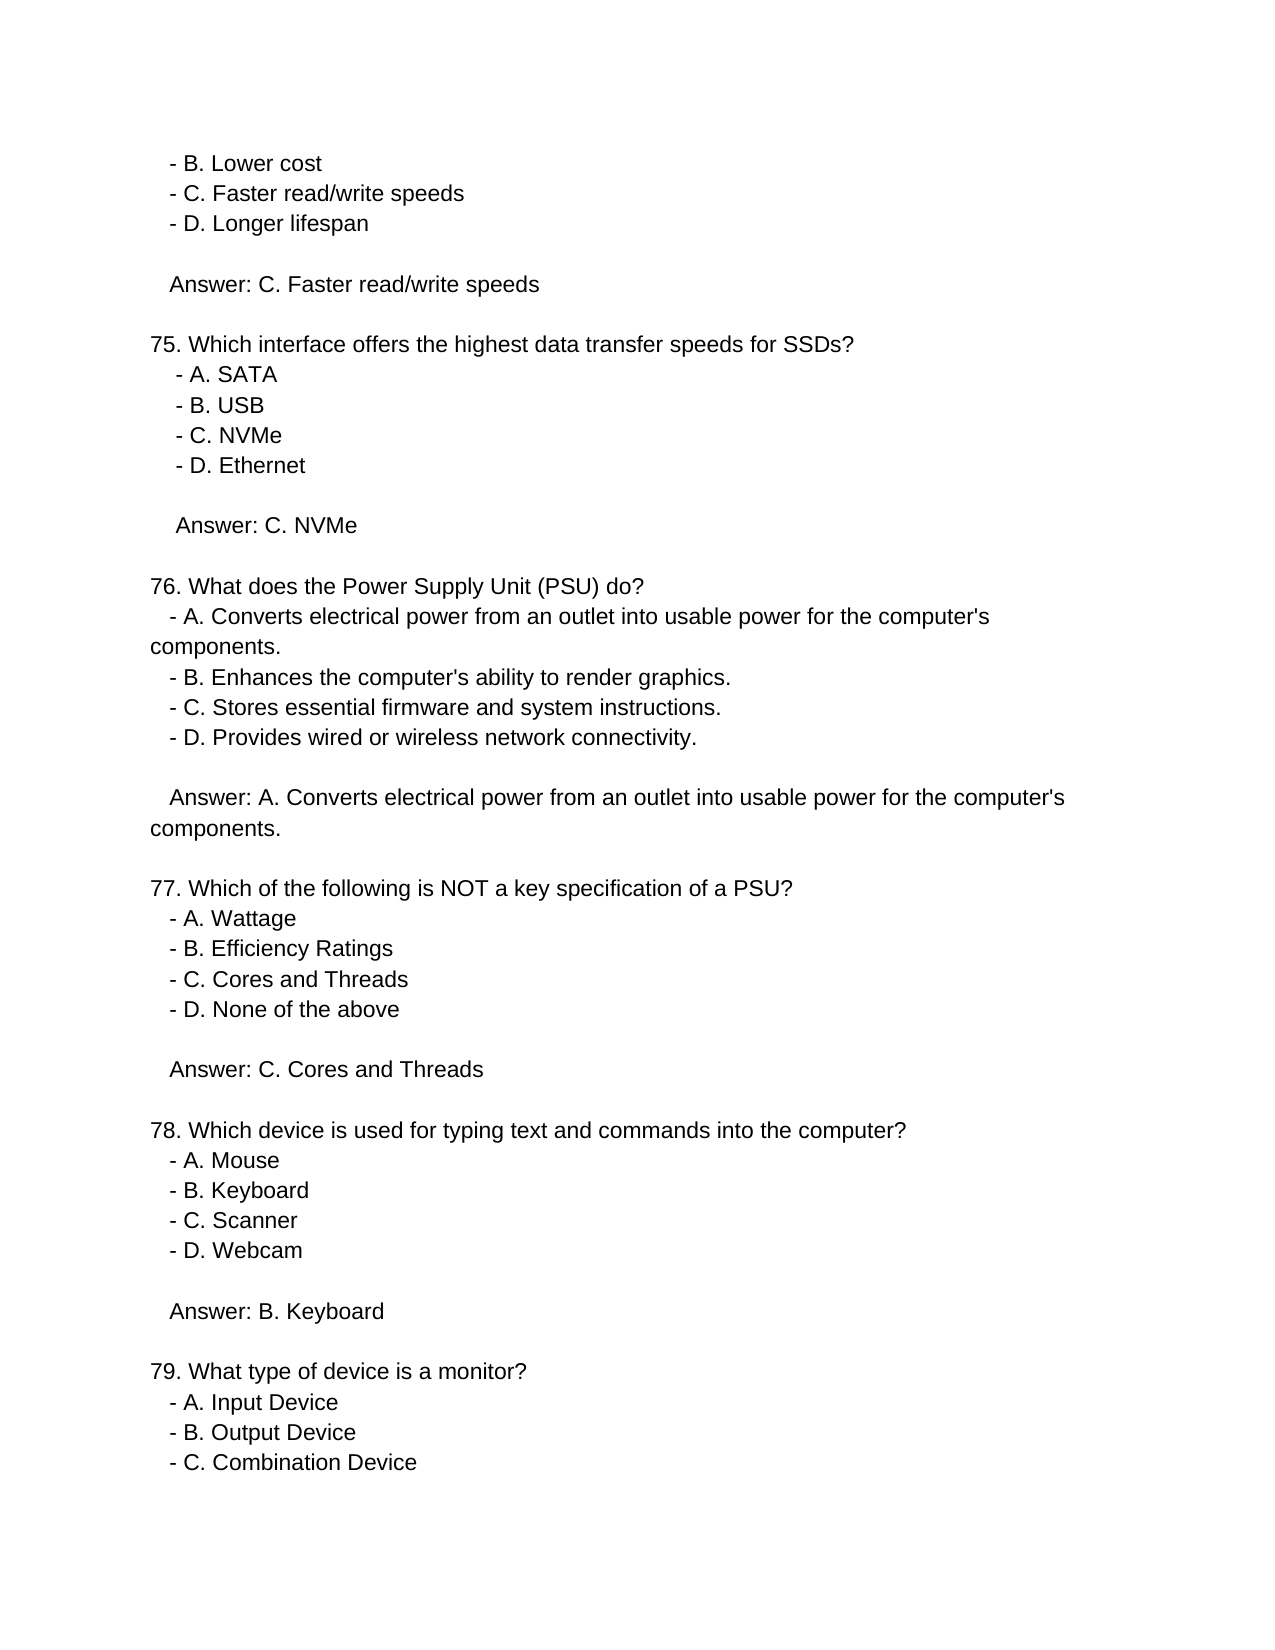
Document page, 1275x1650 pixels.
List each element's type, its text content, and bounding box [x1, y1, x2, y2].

text - B. USB [150, 392, 1125, 418]
text Answer: B. Keyboard [150, 1298, 1125, 1324]
text - C. Cores and Threads [150, 966, 1125, 992]
text Answer: C. Faster read/write speeds [150, 271, 1125, 297]
text Answer: C. NVMe [150, 512, 1125, 539]
text 79. What type of device is a monitor? [150, 1358, 1125, 1385]
text - D. Ethernet [150, 452, 1125, 478]
text 78. Which device is used for typing text and commands into the computer? [150, 1117, 1125, 1143]
text - C. Scanner [150, 1207, 1125, 1234]
text - C. NVMe [150, 422, 1125, 448]
text - C. Stores essential firmware and system instructions. [150, 694, 1125, 720]
text 77. Which of the following is NOT a key specification of a PSU? [150, 875, 1125, 901]
text - D. Webcam [150, 1237, 1125, 1264]
text - B. Efficiency Ratings [150, 935, 1125, 962]
text - B. Enhances the computer's ability to render graphics. [150, 663, 1125, 690]
text - A. Mouse [150, 1147, 1125, 1173]
text Answer: C. Cores and Threads [150, 1056, 1125, 1083]
text - A. SATA [150, 361, 1125, 388]
text Answer: A. Converts electrical power from an outlet into usable power for the computer's components. [150, 784, 1125, 841]
text 76. What does the Power Supply Unit (PSU) do? [150, 573, 1125, 599]
text - D. Longer lifespan [150, 210, 1125, 237]
text - B. Output Device [150, 1419, 1125, 1445]
text - B. Keyboard [150, 1177, 1125, 1203]
text - A. Converts electrical power from an outlet into usable power for the computer's components. [150, 603, 1125, 660]
text - B. Lower cost [150, 150, 1125, 176]
text - D. None of the above [150, 996, 1125, 1022]
text - C. Combination Device [150, 1449, 1125, 1475]
text - A. Input Device [150, 1388, 1125, 1415]
text - C. Faster read/write speeds [150, 180, 1125, 207]
text 75. Which interface offers the highest data transfer speeds for SSDs? [150, 331, 1125, 358]
text - D. Provides wired or wireless network connectivity. [150, 724, 1125, 750]
text - A. Wattage [150, 905, 1125, 932]
